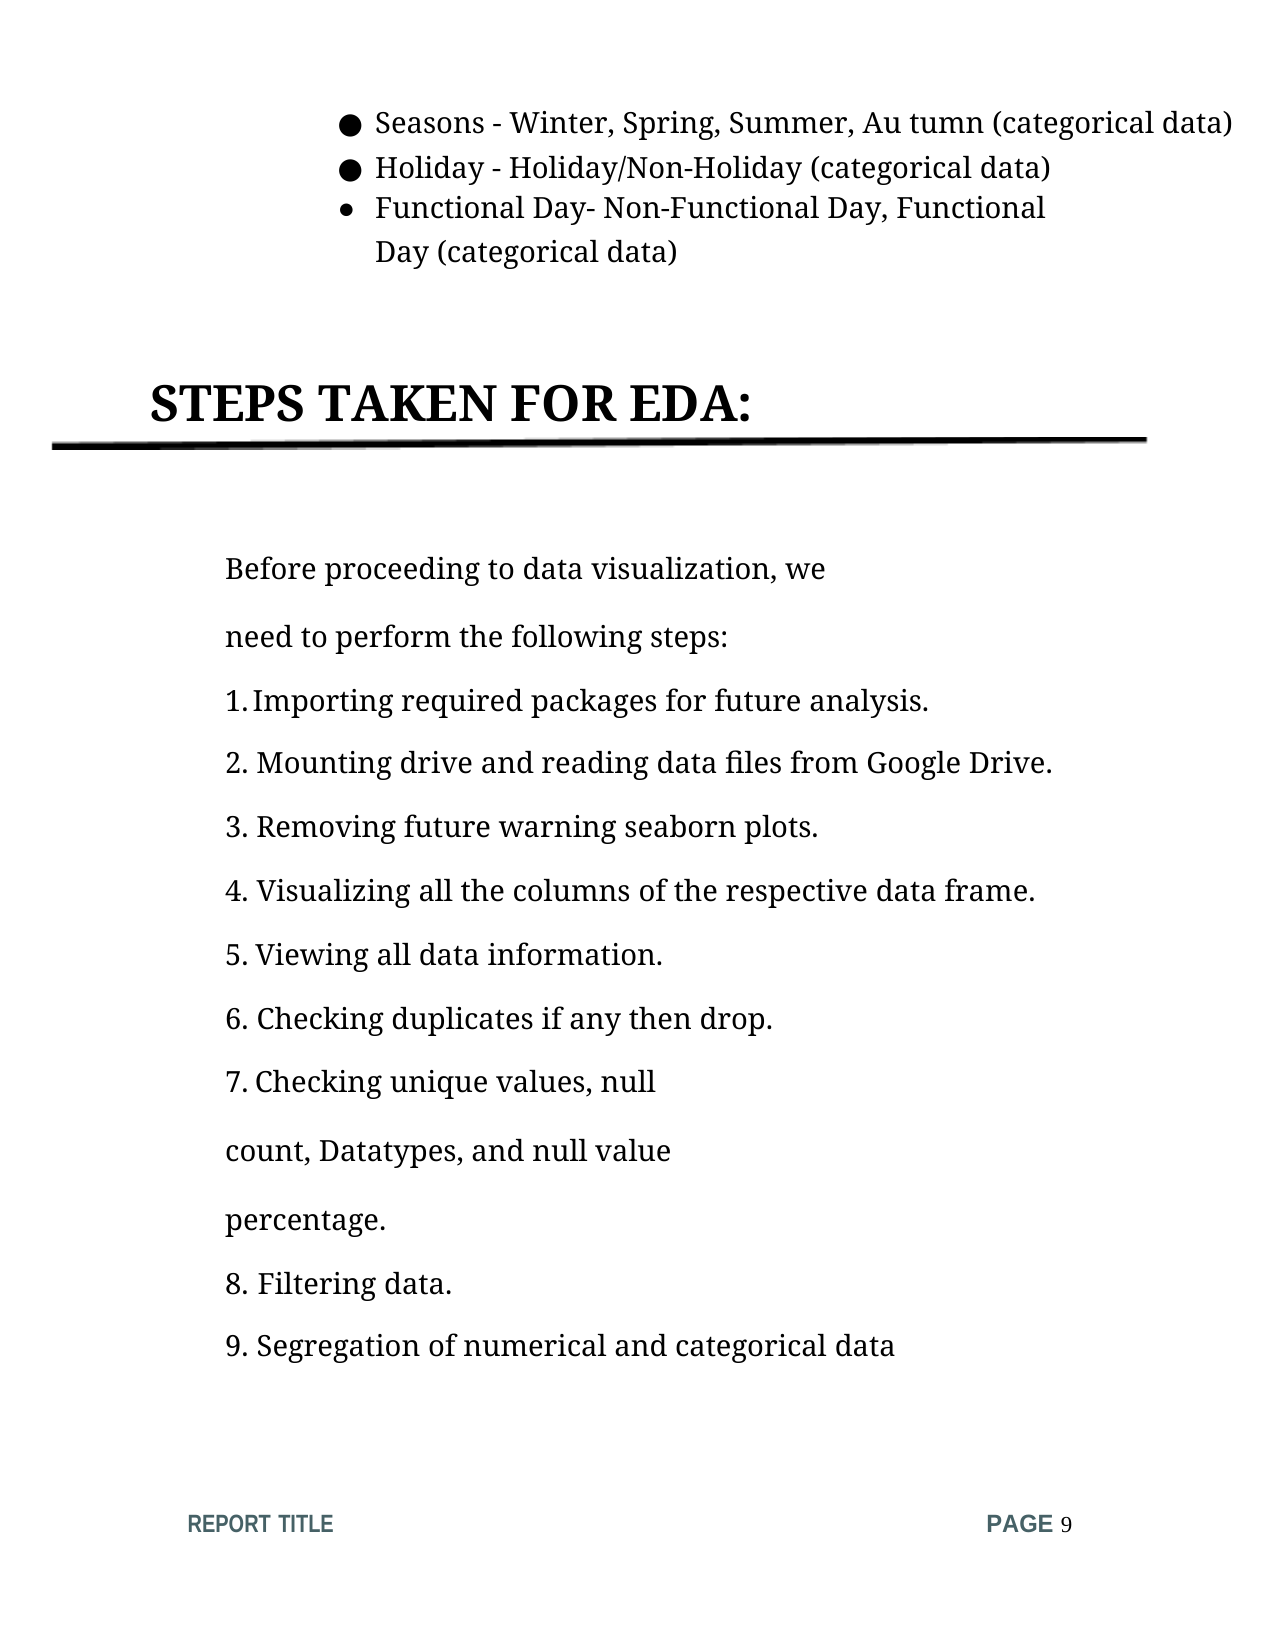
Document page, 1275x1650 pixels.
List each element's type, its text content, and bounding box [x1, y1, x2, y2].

picture [51, 437, 1148, 450]
list Functional Day- Non-Functional Day, Functional Day (categorical data) [337, 187, 1066, 271]
list Filtering data. [225, 1268, 1235, 1301]
text Before proceeding to data visualization, we need to perform the following steps: [225, 548, 833, 656]
list Removing future warning seaborn plots. [225, 806, 1235, 846]
subtitle STEPS TAKEN FOR EDA: [150, 368, 1235, 436]
list Viewing all data information. [225, 934, 1235, 974]
list Mounting drive and reading data files from Google Drive. [225, 743, 1235, 782]
list Holiday - Holiday/Non-Holiday (categorical data) [337, 148, 1235, 187]
list Seasons - Winter, Spring, Summer, Au tumn (categorical data) [337, 103, 1235, 142]
list Checking unique values, null count, Datatypes, and null value percentage. [225, 1062, 712, 1239]
list Checking duplicates if any then drop. [225, 998, 1235, 1038]
list Segregation of numerical and categorical data [225, 1325, 1235, 1364]
list Visualizing all the columns of the respective data frame. [225, 870, 1235, 910]
list Importing required packages for future analysis. [225, 685, 1235, 718]
